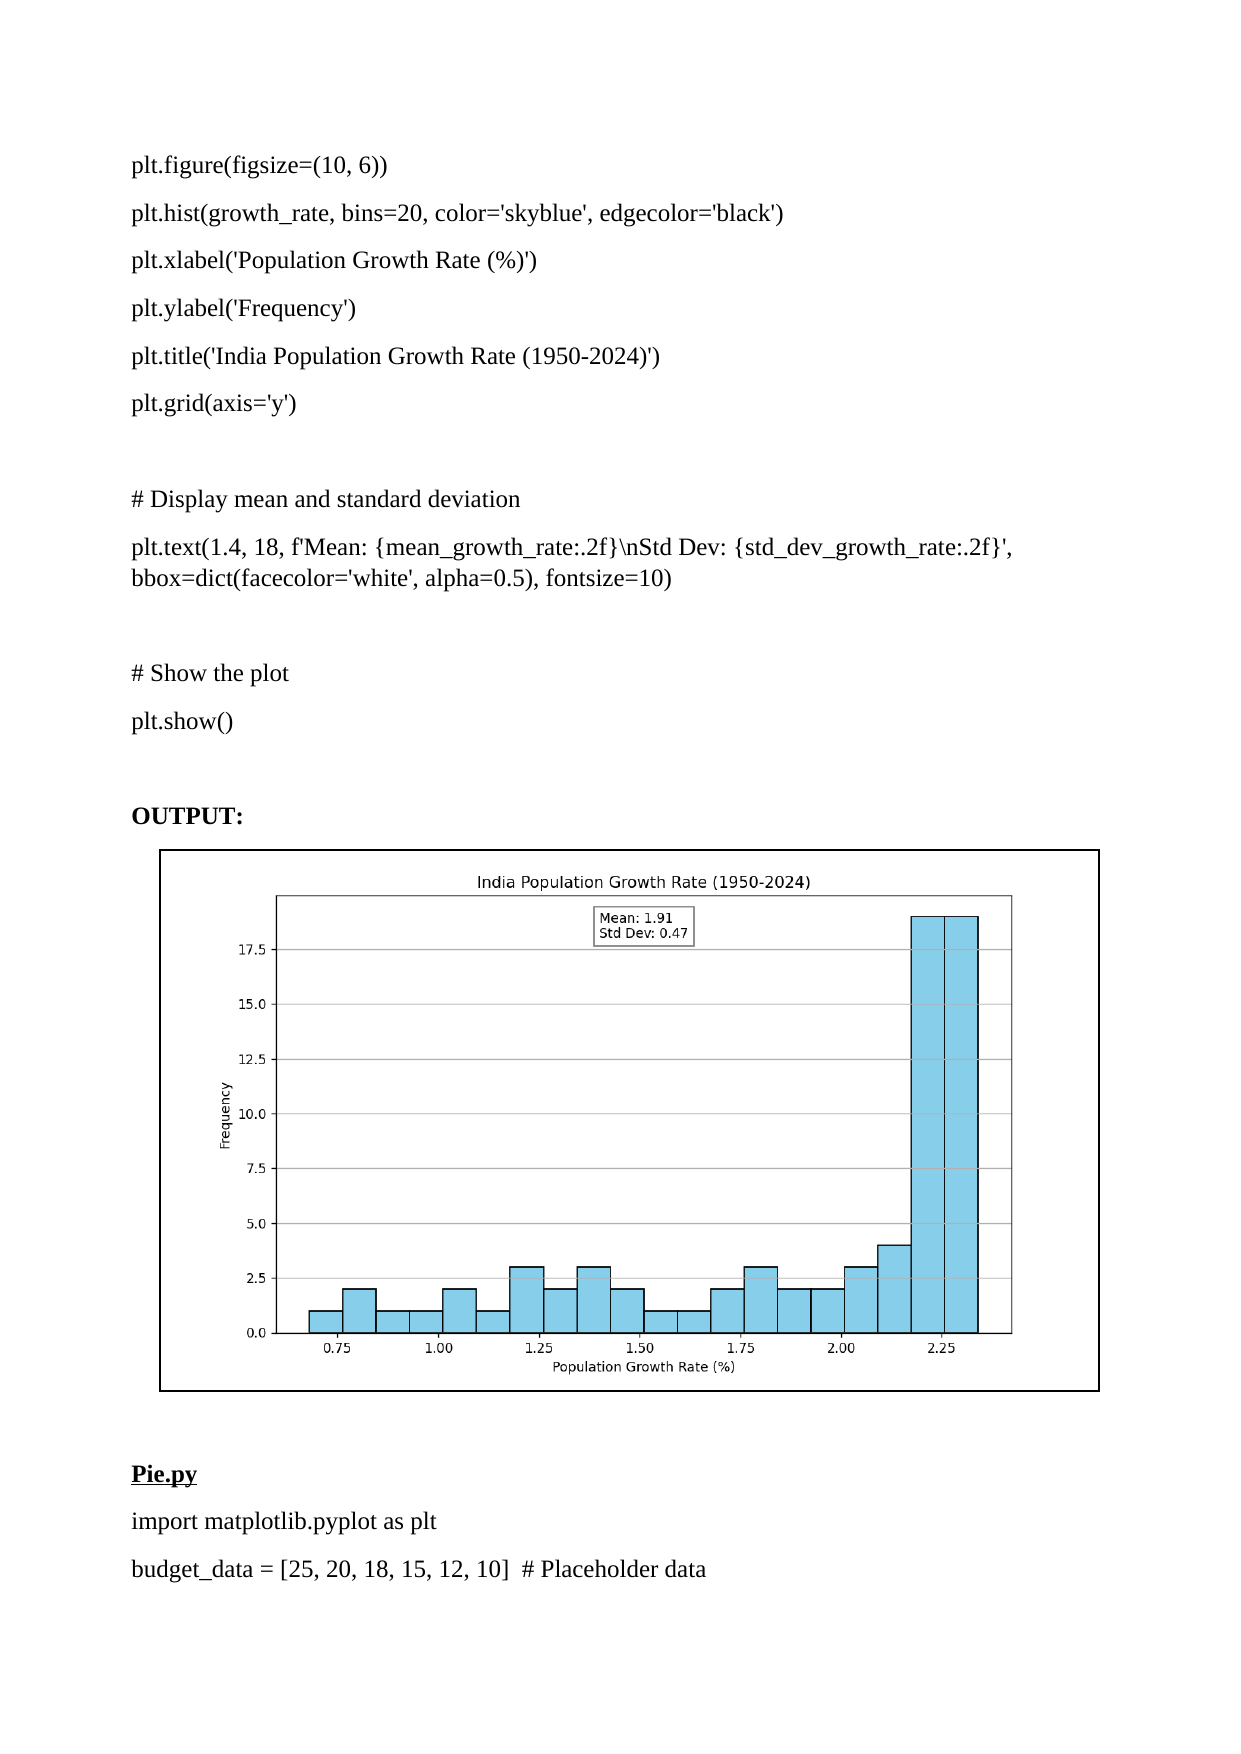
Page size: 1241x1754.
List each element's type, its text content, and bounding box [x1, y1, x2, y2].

text plt.ylabel('Frequency') [131, 293, 1128, 322]
text plt.hist(growth_rate, bins=20, color='skyblue', edgecolor='black') [131, 198, 1128, 226]
text # Display mean and standard deviation [131, 484, 1128, 513]
text plt.xlabel('Population Growth Rate (%)') [131, 245, 1128, 274]
text plt.title('India Population Growth Rate (1950-2024)') [131, 341, 1128, 369]
text # Show the plot [131, 658, 1128, 687]
text OUTPUT: [131, 801, 1128, 830]
text plt.figure(figsize=(10, 6)) [131, 150, 1128, 179]
text plt.grid(axis='y') [131, 388, 1128, 417]
text import matplotlib.pyplot as plt [131, 1506, 1128, 1535]
text budget_data = [25, 20, 18, 15, 12, 10] # Placeholder data [131, 1554, 1128, 1583]
picture [161, 851, 1098, 1390]
text Pie.py [131, 1459, 1128, 1487]
text plt.show() [131, 706, 1128, 734]
text plt.text(1.4, 18, f'Mean: {mean_growth_rate:.2f}\nStd Dev: {std_dev_growth_rate:.2f}', bbox=dict(facecolor='white', alpha=0.5), fontsize=10) [131, 532, 1128, 591]
